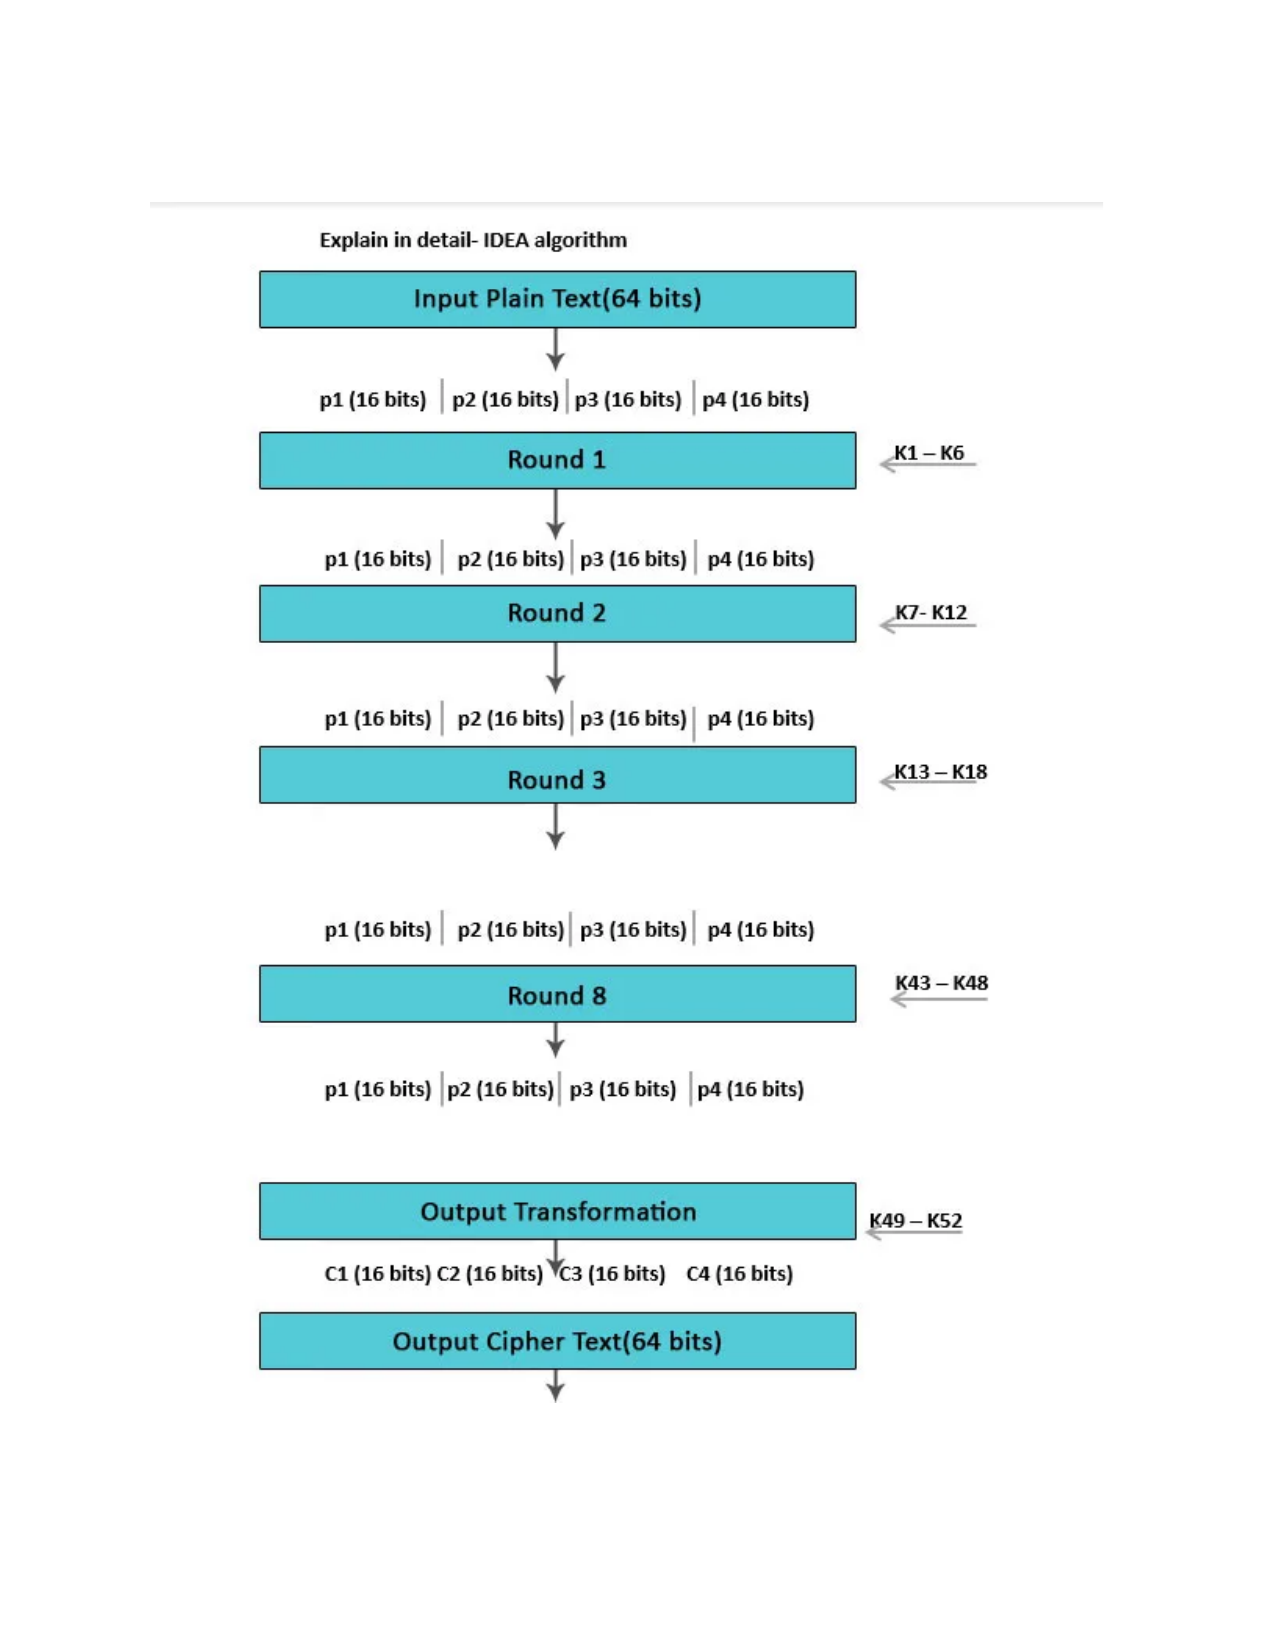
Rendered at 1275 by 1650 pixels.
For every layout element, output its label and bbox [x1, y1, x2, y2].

picture [150, 202, 1104, 1403]
